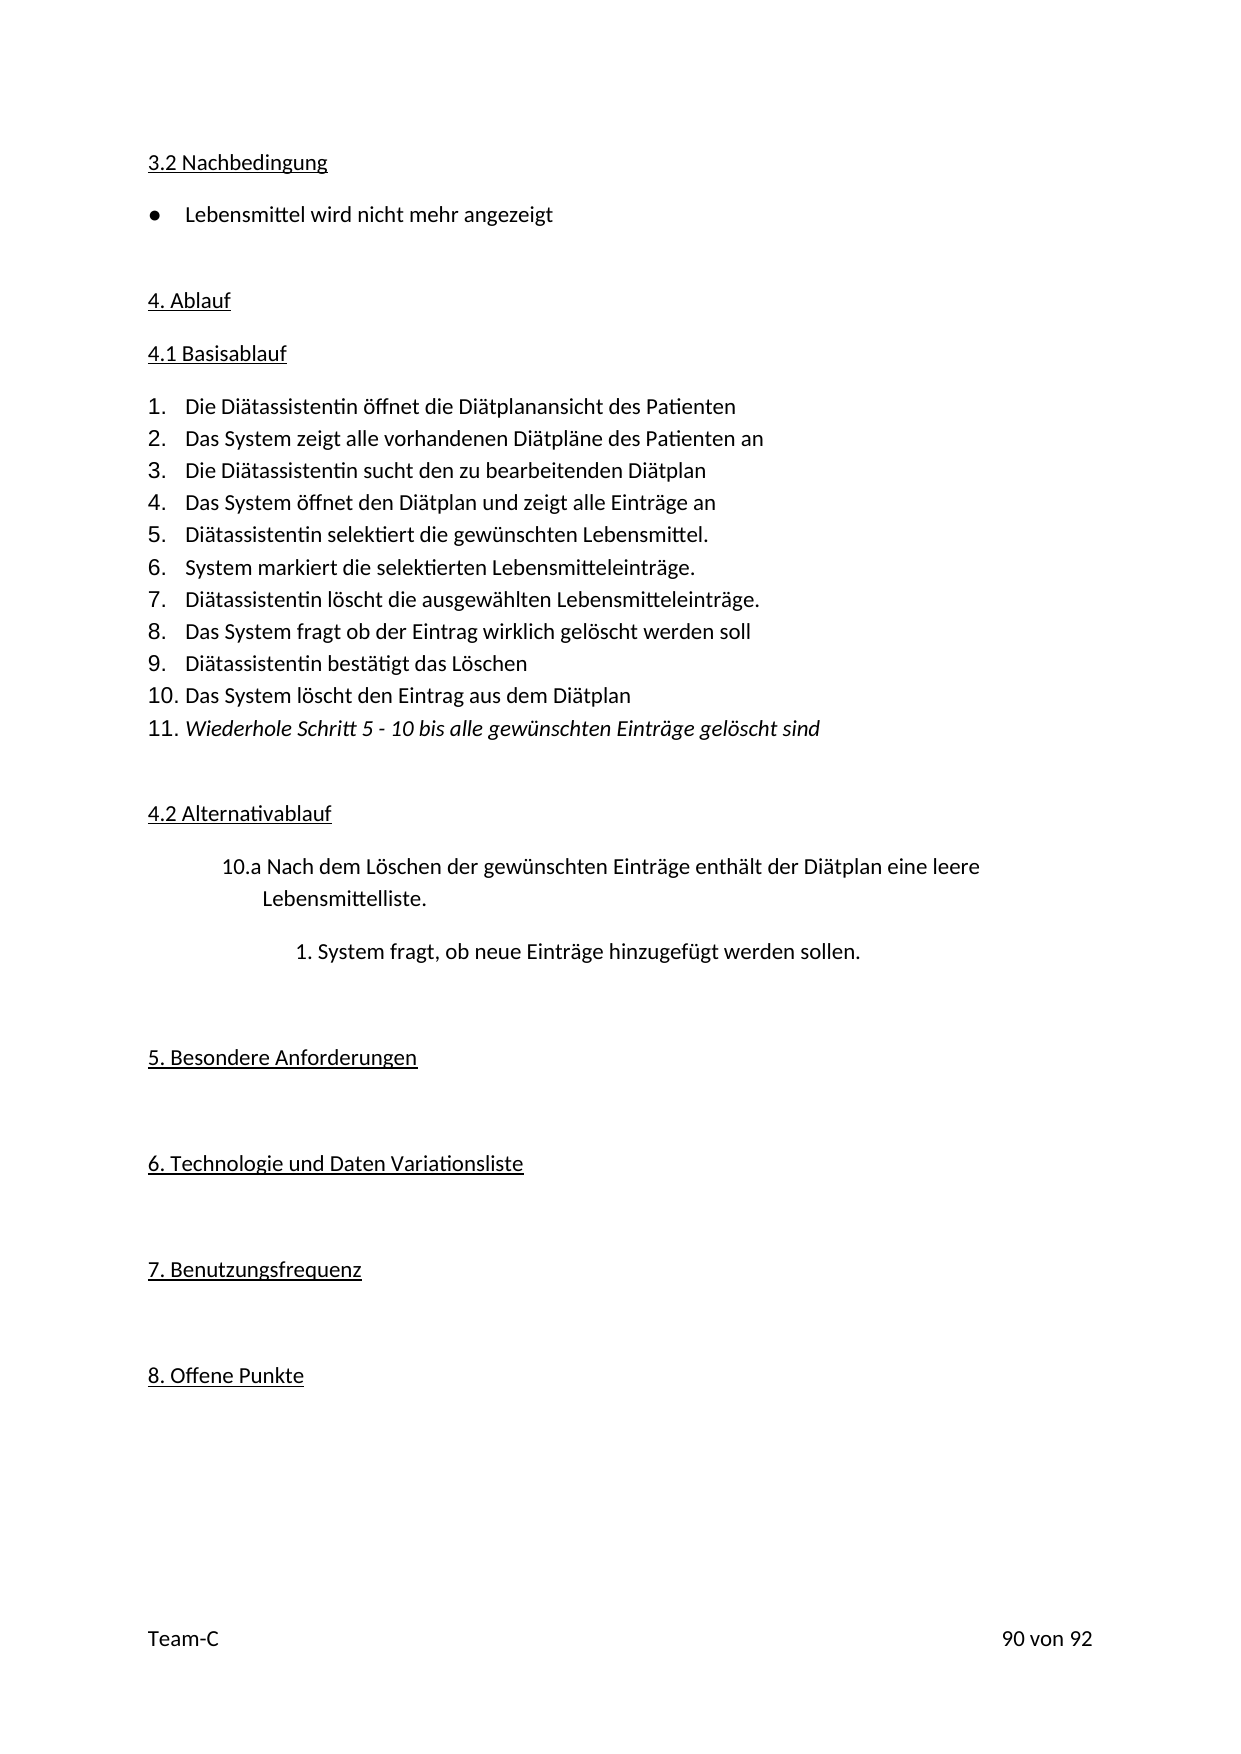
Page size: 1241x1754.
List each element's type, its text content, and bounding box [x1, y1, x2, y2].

list Wiederhole Schritt 5 - 10 bis alle gewünschten Einträge gelöscht sind [148, 714, 1093, 742]
list Lebensmittel wird nicht mehr angezeigt [148, 201, 1093, 229]
list Das System fragt ob der Eintrag wirklich gelöscht werden soll [148, 617, 1093, 645]
list Das System löscht den Eintrag aus dem Diätplan [148, 682, 1093, 709]
text 5. Besondere Anforderungen [148, 1043, 1093, 1071]
text 6. Technologie und Daten Variationsliste [148, 1149, 1093, 1177]
text 7. Benutzungsfrequenz [148, 1255, 1093, 1283]
text 10.a Nach dem Löschen der gewünschten Einträge enthält der Diätplan eine leere Lebensmittelliste. [148, 852, 1093, 912]
text 4.2 Alternativablauf [148, 799, 1093, 827]
list System markiert die selektierten Lebensmitteleinträge. [148, 553, 1093, 581]
text 4. Ablauf [148, 286, 1093, 314]
text 4.1 Basisablauf [148, 339, 1093, 367]
list Die Diätassistentin öffnet die Diätplanansicht des Patienten [148, 392, 1093, 420]
list Die Diätassistentin sucht den zu bearbeitenden Diätplan [148, 456, 1093, 484]
list Diätassistentin löscht die ausgewählten Lebensmitteleinträge. [148, 585, 1093, 613]
text 3.2 Nachbedingung [148, 148, 1093, 176]
list Diätassistentin selektiert die gewünschten Lebensmittel. [148, 521, 1093, 549]
list Diätassistentin bestätigt das Löschen [148, 649, 1093, 677]
list Das System zeigt alle vorhandenen Diätpläne des Patienten an [148, 424, 1093, 452]
list Das System öffnet den Diätplan und zeigt alle Einträge an [148, 488, 1093, 516]
text 1. System fragt, ob neue Einträge hinzugefügt werden sollen. [148, 937, 1093, 965]
text 8. Offene Punkte [148, 1361, 1093, 1389]
